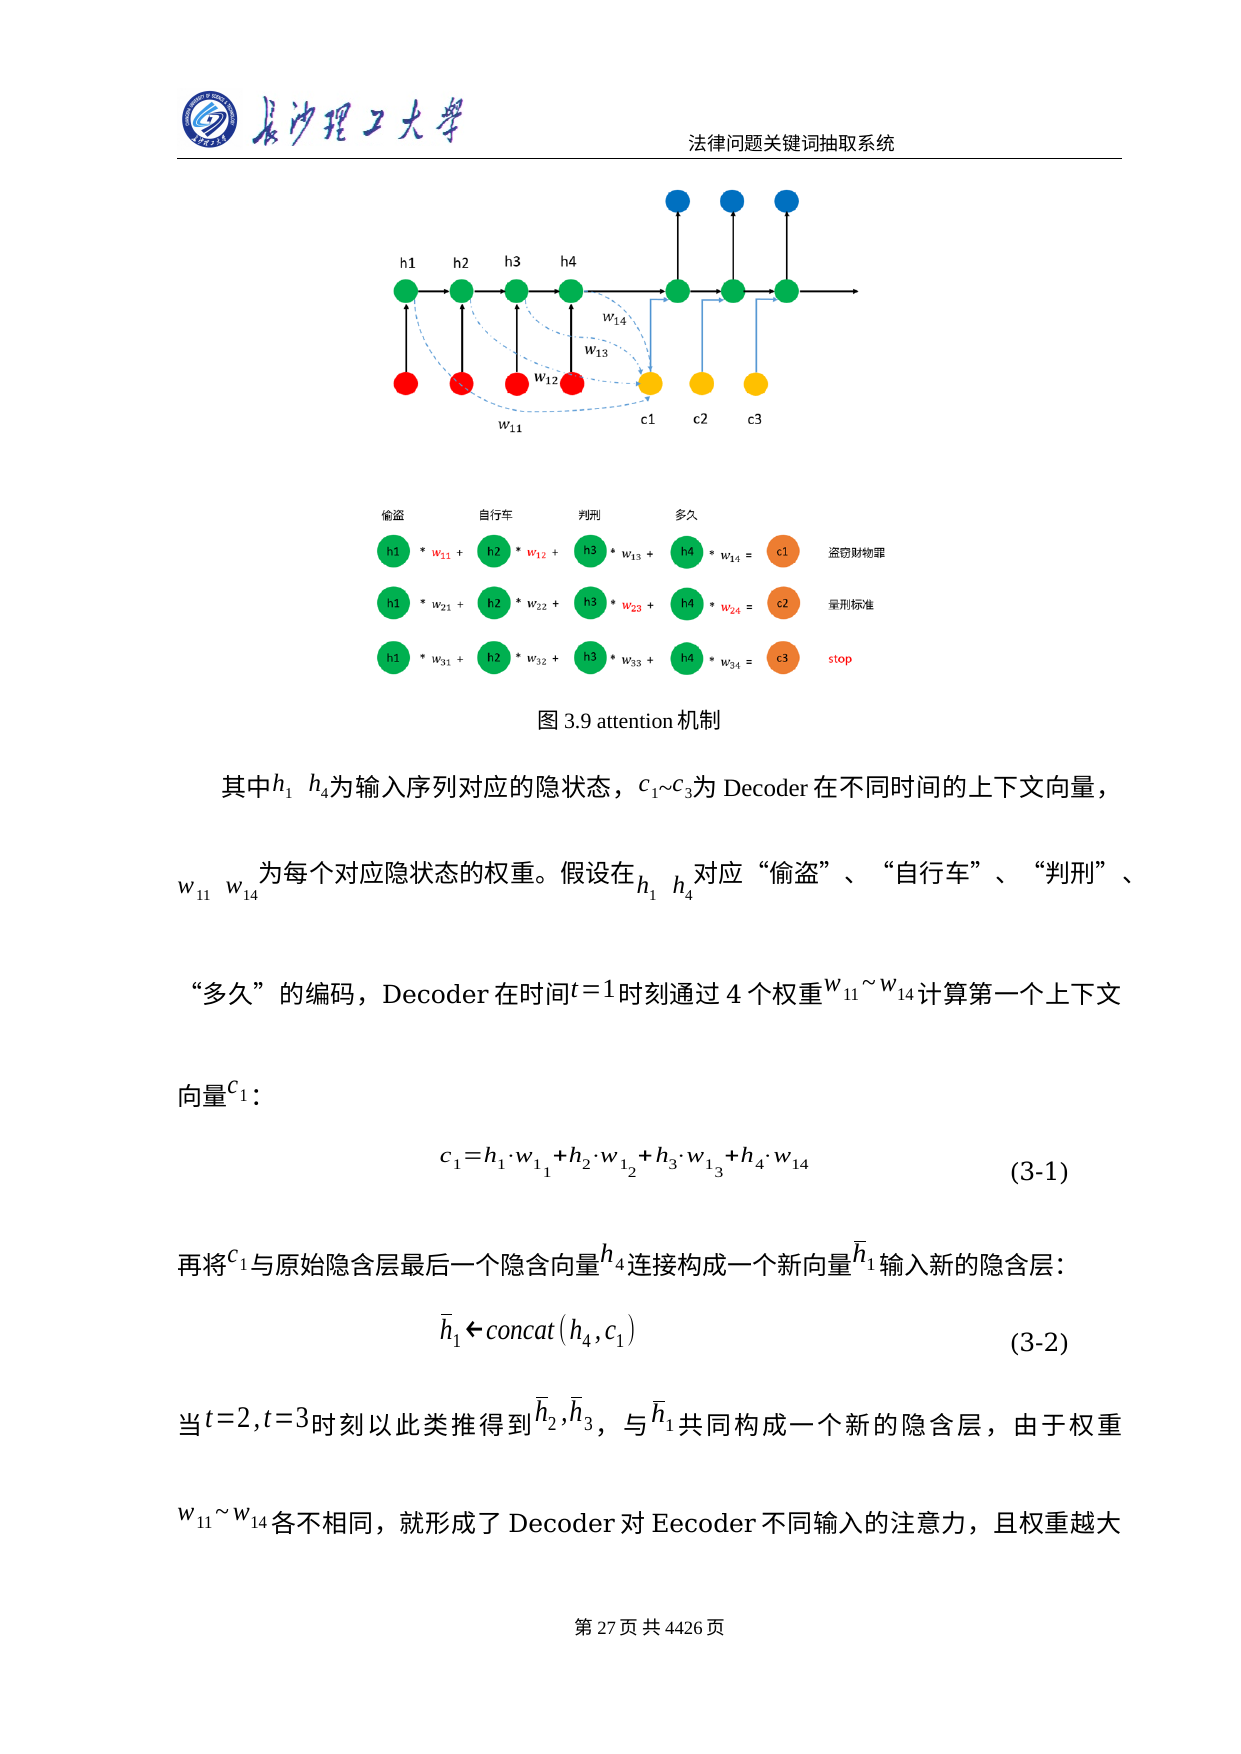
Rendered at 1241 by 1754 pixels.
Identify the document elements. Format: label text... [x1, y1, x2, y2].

text 当时刻以此类推得到，与共同构成一个新的隐含层，由于权重各不相同，就形成了Decoder对Eecoder不同输入的注意力，且权重越大表示Decoder在时刻越重视该输入。 [177, 1395, 1122, 1565]
text (3-1) [396, 1143, 1122, 1211]
picture [177, 88, 478, 150]
picture [277, 178, 973, 684]
text 再将与原始隐含层最后一个隐含向量连接构成一个新向量输入新的隐含层： [177, 1226, 1122, 1294]
text (3-2) [396, 1312, 1122, 1380]
text 图3.9 attention机制 [440, 702, 1122, 736]
text 其中为输入序列对应的隐状态，~为Decoder在不同时间的上下文向量，为每个对应隐状态的权重。假设在对应“偷盗”、“自行车”、“判刑”、“多久”的编码，Decoder在时间时刻通过4个权重计算第一个上下文向量： [177, 752, 1122, 1125]
